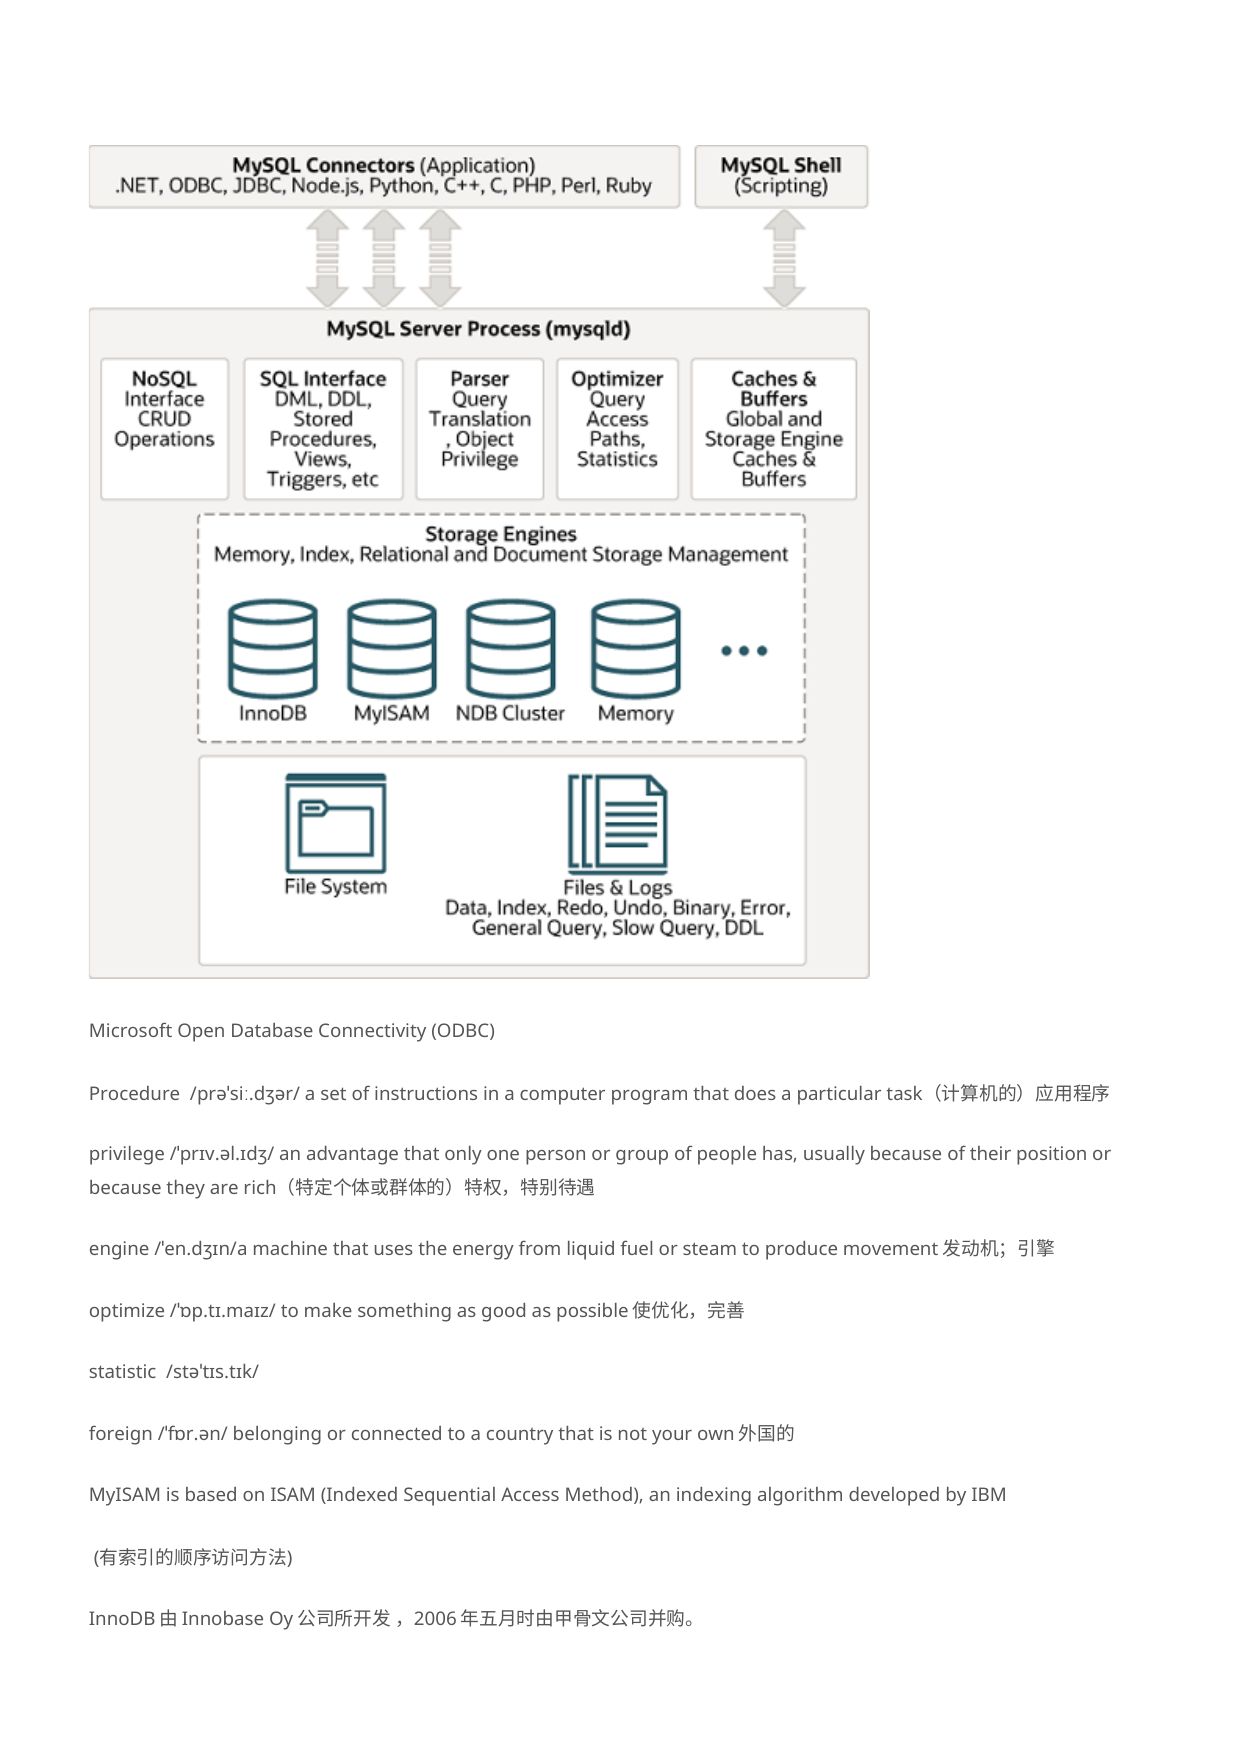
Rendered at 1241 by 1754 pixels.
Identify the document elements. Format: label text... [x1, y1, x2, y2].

text privilege /ˈprɪv.əl.ɪdʒ/ an advantage that only one person or group of people has, usually because of their position or because they are rich（特定个体或群体的）特权，特别待遇 [89, 1137, 1167, 1202]
text optimize /ˈɒp.tɪ.maɪz/ to make something as good as possible使优化，完善 [89, 1293, 1167, 1326]
picture [88, 145, 870, 979]
text MyISAM is based on ISAM (Indexed Sequential Access Method), an indexing algorithm developed by IBM [89, 1478, 1167, 1511]
text (有索引的顺序访问方法) [89, 1540, 1167, 1572]
text Procedure /prəˈsiː.dʒər/ a set of instructions in a computer program that does a particular task（计算机的）应用程序 [89, 1076, 1167, 1108]
text Microsoft Open Database Connectivity (ODBC) [89, 1014, 1167, 1046]
text engine /ˈen.dʒɪn/a machine that uses the energy from liquid fuel or steam to produce movement发动机；引擎 [89, 1231, 1167, 1264]
text foreign /ˈfɒr.ən/ belonging or connected to a country that is not your own外国的 [89, 1416, 1167, 1449]
text InnoDB由Innobase Oy公司所开发 ，2006年五月时由甲骨文公司并购。 [89, 1601, 1167, 1634]
text statistic /stəˈtɪs.tɪk/ [89, 1355, 1167, 1387]
